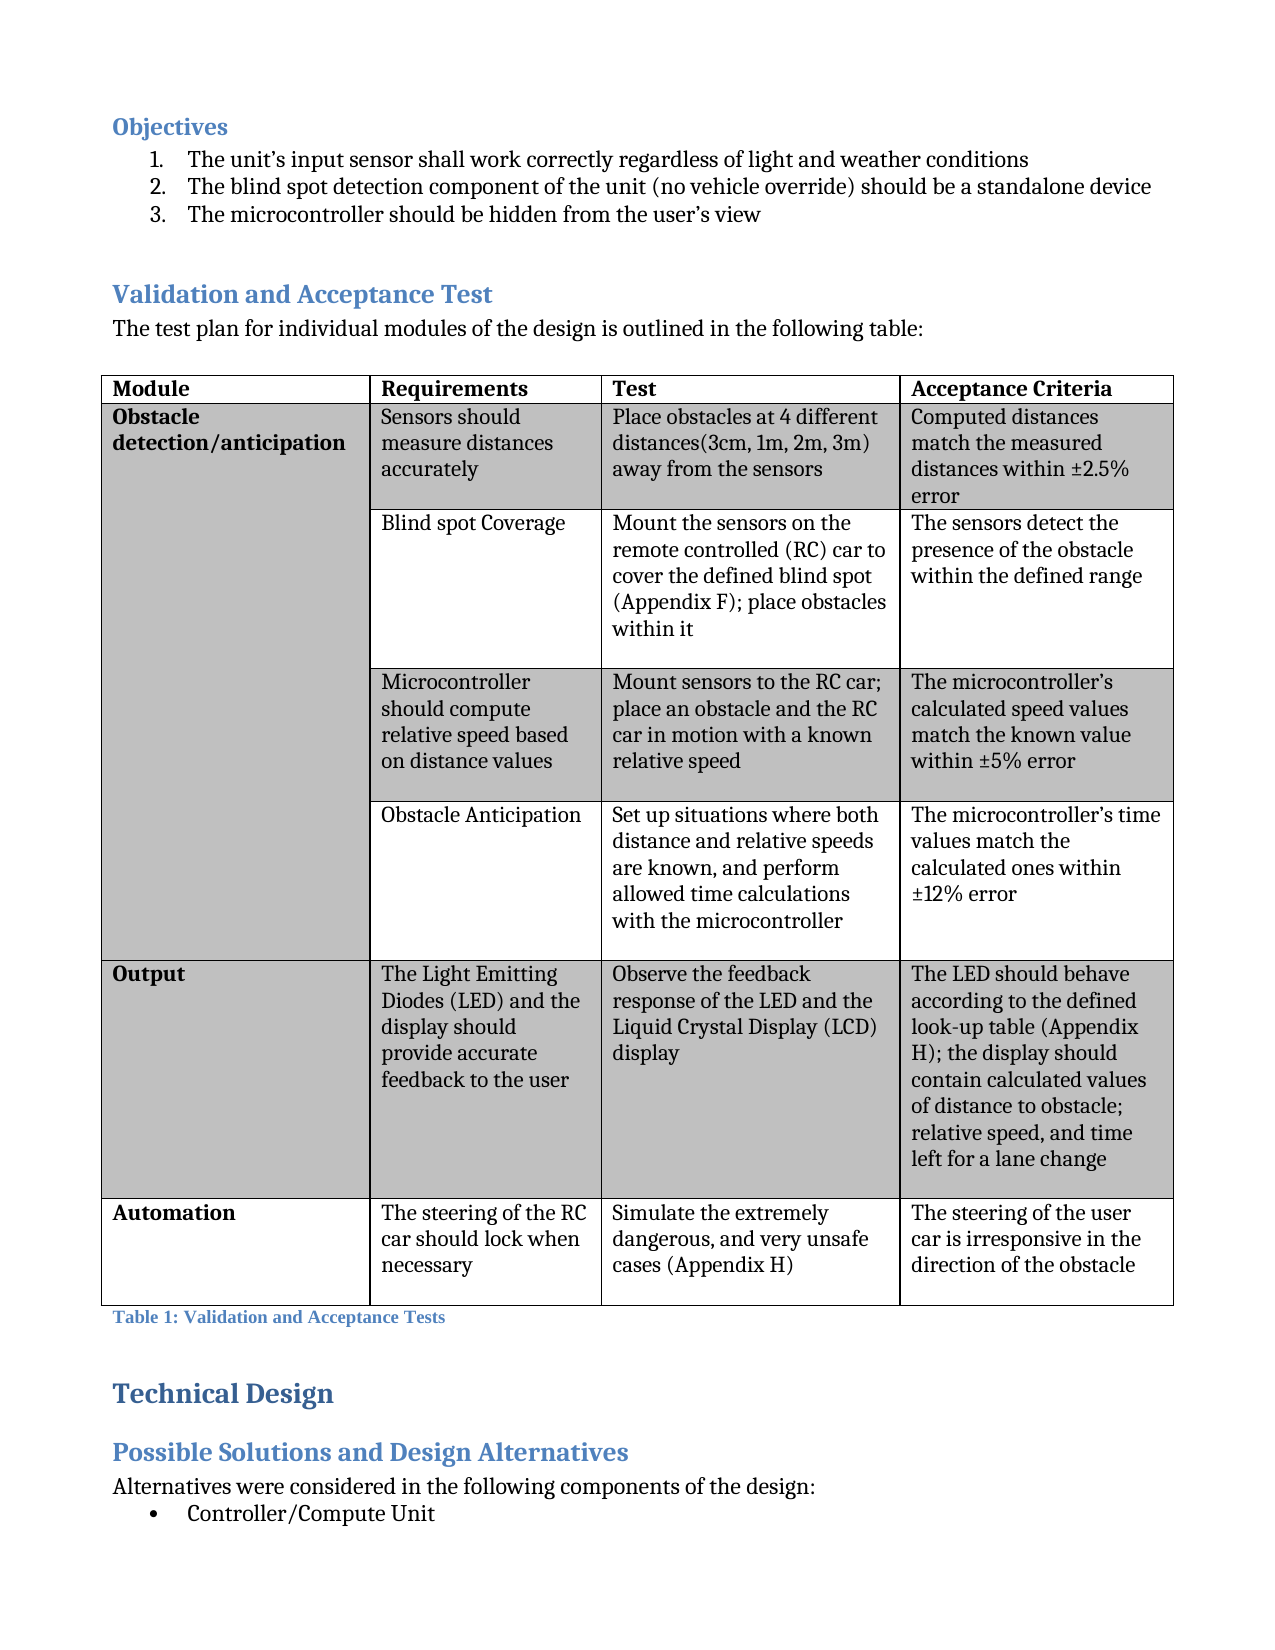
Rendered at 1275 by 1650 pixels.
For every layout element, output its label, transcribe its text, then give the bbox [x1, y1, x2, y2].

table_cell Microcontroller should compute relative speed based on distance values [371, 669, 601, 801]
table_cell The steering of the user car is irresponsive in the direction of the obstacle [901, 1199, 1173, 1305]
list The blind spot detection component of the unit (no vehicle override) should be a standalone device [150, 173, 1162, 201]
table_cell Obstacle detection/anticipation [102, 404, 369, 960]
table_header Acceptance Criteria [901, 376, 1173, 402]
table_cell The microcontroller’s time values match the calculated ones within ±12% error [901, 802, 1173, 960]
table_header Module [102, 376, 369, 402]
table_cell Blind spot Coverage [371, 510, 601, 668]
list The microcontroller should be hidden from the user’s view [150, 201, 1162, 228]
subtitle Possible Solutions and Design Alternatives [112, 1437, 1162, 1468]
table_cell The Light Emitting Diodes (LED) and the display should provide accurate feedback to the user [371, 961, 601, 1198]
text The test plan for individual modules of the design is outlined in the following table: [112, 315, 1162, 343]
table_cell Place obstacles at 4 different distances(3cm, 1m, 2m, 3m) away from the sensors [602, 404, 899, 509]
table_cell The LED should behave according to the defined look-up table (Appendix H); the display should contain calculated values of distance to obstacle; relative speed, and time left for a lane change [901, 961, 1173, 1198]
table_cell The microcontroller’s calculated speed values match the known value within ±5% error [901, 669, 1173, 801]
table_cell The steering of the RC car should lock when necessary [371, 1199, 601, 1305]
list The unit’s input sensor shall work correctly regardless of light and weather conditions [150, 146, 1162, 173]
table_header Test [602, 376, 899, 402]
text Table 1: Validation and Acceptance Tests [112, 1306, 1162, 1327]
table_cell Sensors should measure distances accurately [371, 404, 601, 509]
list Controller/Compute Unit [150, 1500, 1162, 1528]
table_cell Obstacle Anticipation [371, 802, 601, 960]
table_cell Mount the sensors on the remote controlled (RC) car to cover the defined blind spot (Appendix F); place obstacles within it [602, 510, 899, 668]
table_cell Simulate the extremely dangerous, and very unsafe cases (Appendix H) [602, 1199, 899, 1305]
subtitle Validation and Acceptance Test [112, 279, 1162, 311]
table_header Requirements [371, 376, 601, 402]
text Alternatives were considered in the following components of the design: [112, 1472, 1162, 1500]
table_cell Automation [102, 1199, 369, 1305]
subtitle Objectives [112, 112, 1162, 141]
table_cell Computed distances match the measured distances within ±2.5% error [901, 404, 1173, 509]
table_cell Output [102, 961, 369, 1198]
table_cell Set up situations where both distance and relative speeds are known, and perform allowed time calculations with the microcontroller [602, 802, 899, 960]
table_cell The sensors detect the presence of the obstacle within the defined range [901, 510, 1173, 668]
table_cell Observe the feedback response of the LED and the Liquid Crystal Display (LCD) display [602, 961, 899, 1198]
table_cell Mount sensors to the RC car; place an obstacle and the RC car in motion with a known relative speed [602, 669, 899, 801]
subtitle Technical Design [112, 1377, 1162, 1411]
